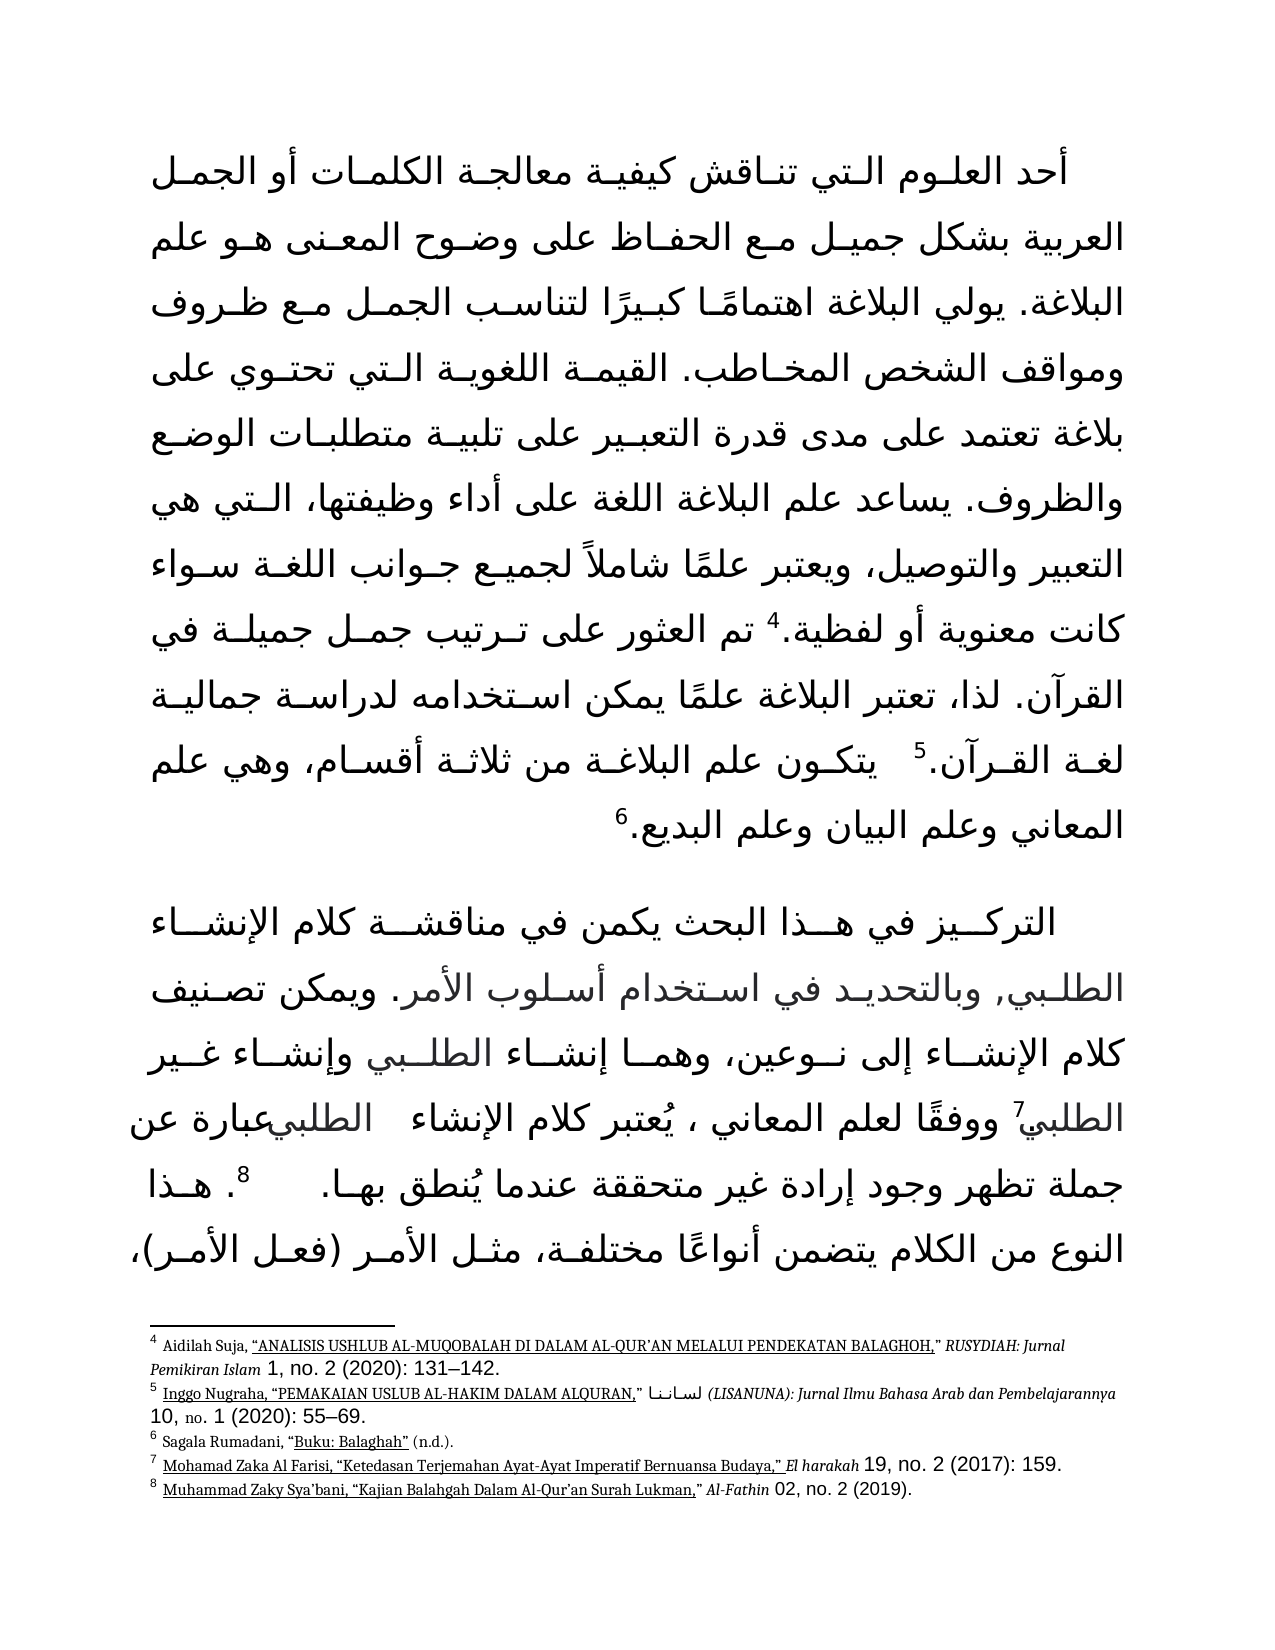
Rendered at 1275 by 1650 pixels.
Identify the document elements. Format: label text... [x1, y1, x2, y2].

text أحد العلوم التي تناقش كيفية معالجة الكلمات أو الجمل العربية بشكل جميل مع الحفاظ على وضوح المعنى هو علم البلاغة. يولي البلاغة اهتمامًا كبيرًا لتناسب الجمل مع ظروف ومواقف الشخص المخاطب. القيمة اللغوية التي تحتوي على بلاغة تعتمد على مدى قدرة التعبير على تلبية متطلبات الوضع والظروف. يساعد علم البلاغة اللغة على أداء وظيفتها، التي هي التعبير والتوصيل، ويعتبر علمًا شاملاً لجميع جوانب اللغة سواء كانت معنوية أو لفظية. تم العثور على ترتيب جمل جميلة في القرآن. لذا، تعتبر البلاغة علمًا يمكن استخدامه لدراسة جمالية لغة القرآن. يتكون علم البلاغة من ثلاثة أقسام، وهي علم المعاني وعلم البيان وعلم البديع. [150, 150, 1125, 848]
